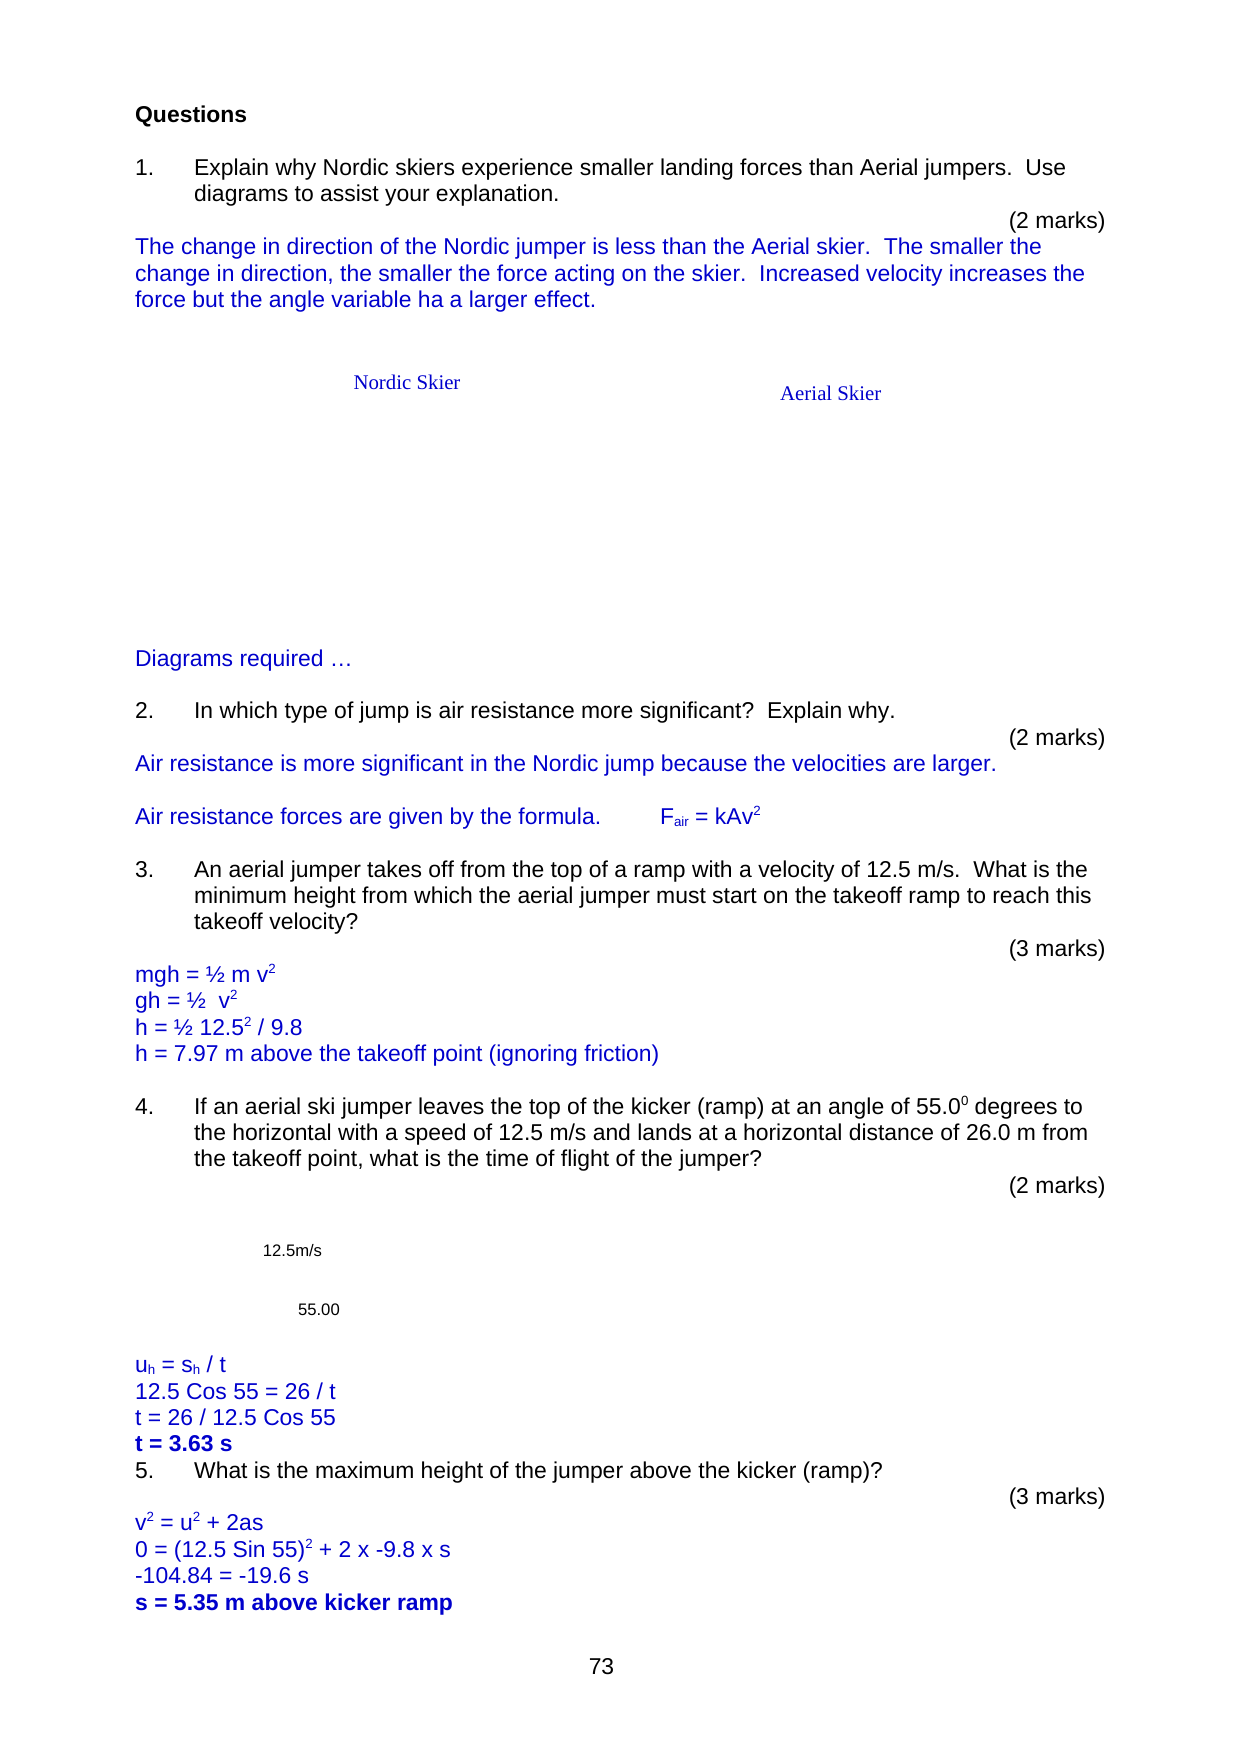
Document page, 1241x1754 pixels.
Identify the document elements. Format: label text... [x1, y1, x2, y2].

text gh = ½ v2 [135, 987, 1105, 1014]
text 12.5 Cos 55 = 26 / t [135, 1378, 1105, 1404]
text Diagrams required … [135, 338, 1105, 671]
text 0 = (12.5 Sin 55)2 + 2 x -9.8 x s [135, 1536, 1105, 1562]
text 1. Explain why Nordic skiers experience smaller landing forces than Aerial jumpers. Use diagrams to assist your explanation. [135, 154, 1105, 207]
text mgh = ½ m v2 [135, 961, 1105, 987]
text uh = sh / t [135, 1351, 1105, 1378]
text 3. An aerial jumper takes off from the top of a ramp with a velocity of 12.5 m/s. What is the minimum height from which the aerial jumper must start on the takeoff ramp to reach this takeoff velocity? [135, 856, 1105, 934]
text s = 5.35 m above kicker ramp [135, 1588, 1105, 1615]
text (2 marks) [135, 1172, 1105, 1198]
text Air resistance forces are given by the formula. Fair = kAv2 [135, 803, 1105, 829]
text (2 marks) [135, 207, 1105, 233]
text (3 marks) [135, 1483, 1105, 1509]
text t = 26 / 12.5 Cos 55 [135, 1404, 1105, 1430]
text 5. What is the maximum height of the jumper above the kicker (ramp)? [135, 1457, 1105, 1483]
text (3 marks) [135, 934, 1105, 961]
text The change in direction of the Nordic jumper is less than the Aerial skier. The smaller the change in direction, the smaller the force acting on the skier. Increased velocity increases the force but the angle variable ha a larger effect. [135, 233, 1105, 312]
text 4. If an aerial ski jumper leaves the top of the kicker (ramp) at an angle of 55.00 degrees to the horizontal with a speed of 12.5 m/s and lands at a horizontal distance of 26.0 m from the takeoff point, what is the time of flight of the jumper? [135, 1093, 1105, 1172]
text -104.84 = -19.6 s [135, 1562, 1105, 1588]
text h = ½ 12.52 / 9.8 [135, 1014, 1105, 1040]
text (2 marks) [135, 724, 1105, 750]
text Air resistance is more significant in the Nordic jump because the velocities are larger. [135, 750, 1105, 776]
text h = 7.97 m above the takeoff point (ignoring friction) [135, 1040, 1105, 1066]
text 2. In which type of jump is air resistance more significant? Explain why. [135, 697, 1105, 724]
text t = 3.63 s [135, 1430, 1105, 1457]
text v2 = u2 + 2as [135, 1509, 1105, 1536]
text Questions [135, 101, 1105, 128]
